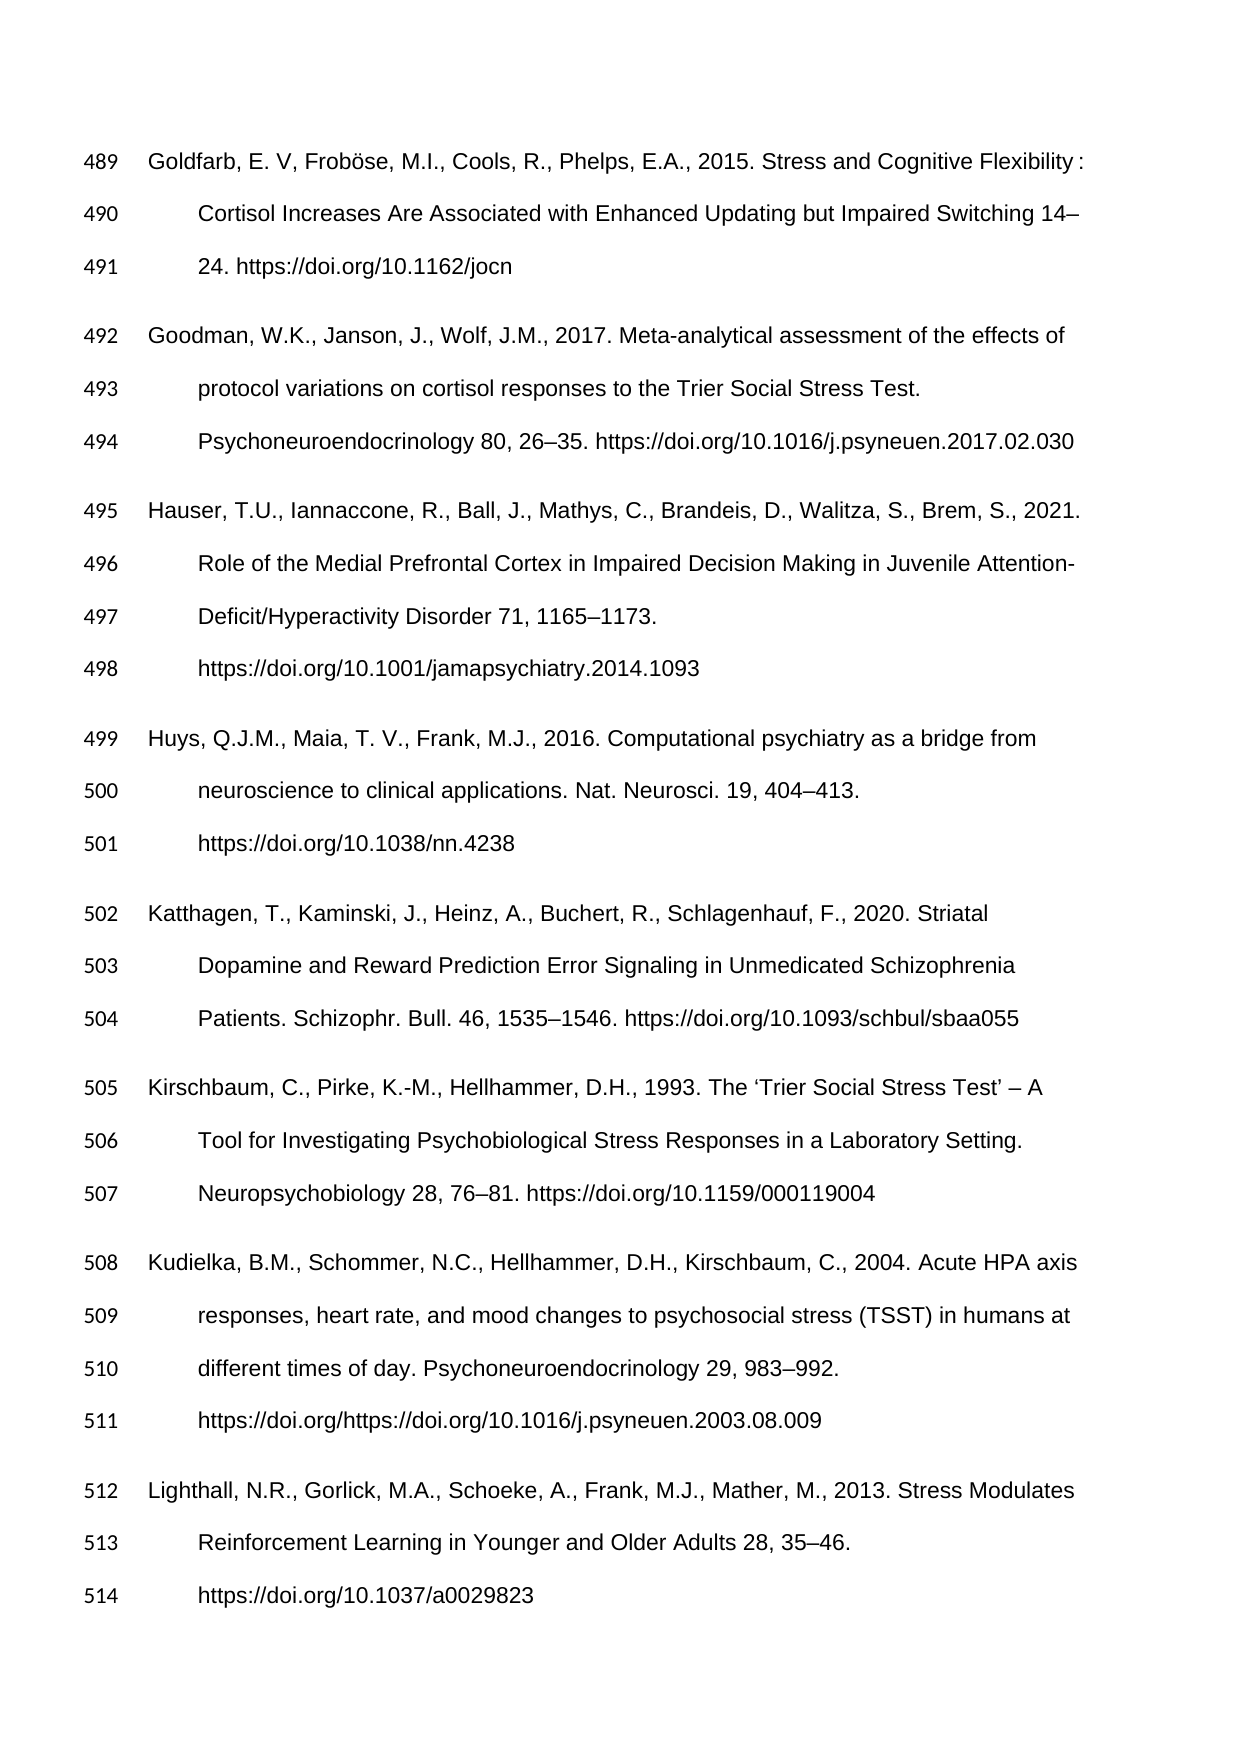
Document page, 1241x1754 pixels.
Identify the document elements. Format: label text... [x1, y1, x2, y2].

text Kirschbaum, C., Pirke, K.-M., Hellhammer, D.H., 1993. The ‘Trier Social Stress Test’ – A Tool for Investigating Psychobiological Stress Responses in a Laboratory Setting. Neuropsychobiology 28, 76–81. https://doi.org/10.1159/000119004 [148, 1074, 1093, 1206]
text Kudielka, B.M., Schommer, N.C., Hellhammer, D.H., Kirschbaum, C., 2004. Acute HPA axis responses, heart rate, and mood changes to psychosocial stress (TSST) in humans at different times of day. Psychoneuroendocrinology 29, 983–992. https://doi.org/https://doi.org/10.1016/j.psyneuen.2003.08.009 [148, 1249, 1093, 1433]
text Lighthall, N.R., Gorlick, M.A., Schoeke, A., Frank, M.J., Mather, M., 2013. Stress Modulates Reinforcement Learning in Younger and Older Adults 28, 35–46. https://doi.org/10.1037/a0029823 [148, 1477, 1093, 1608]
text Katthagen, T., Kaminski, J., Heinz, A., Buchert, R., Schlagenhauf, F., 2020. Striatal Dopamine and Reward Prediction Error Signaling in Unmedicated Schizophrenia Patients. Schizophr. Bull. 46, 1535–1546. https://doi.org/10.1093/schbul/sbaa055 [148, 899, 1093, 1031]
text Hauser, T.U., Iannaccone, R., Ball, J., Mathys, C., Brandeis, D., Walitza, S., Brem, S., 2021. Role of the Medial Prefrontal Cortex in Impaired Decision Making in Juvenile Attention-Deficit/Hyperactivity Disorder 71, 1165–1173. https://doi.org/10.1001/jamapsychiatry.2014.1093 [148, 497, 1093, 682]
text Goldfarb, E. V, Froböse, M.I., Cools, R., Phelps, E.A., 2015. Stress and Cognitive Flexibility : Cortisol Increases Are Associated with Enhanced Updating but Impaired Switching 14–24. https://doi.org/10.1162/jocn [148, 148, 1093, 279]
text Huys, Q.J.M., Maia, T. V., Frank, M.J., 2016. Computational psychiatry as a bridge from neuroscience to clinical applications. Nat. Neurosci. 19, 404–413. https://doi.org/10.1038/nn.4238 [148, 725, 1093, 856]
text Goodman, W.K., Janson, J., Wolf, J.M., 2017. Meta-analytical assessment of the effects of protocol variations on cortisol responses to the Trier Social Stress Test. Psychoneuroendocrinology 80, 26–35. https://doi.org/10.1016/j.psyneuen.2017.02.030 [148, 322, 1093, 454]
